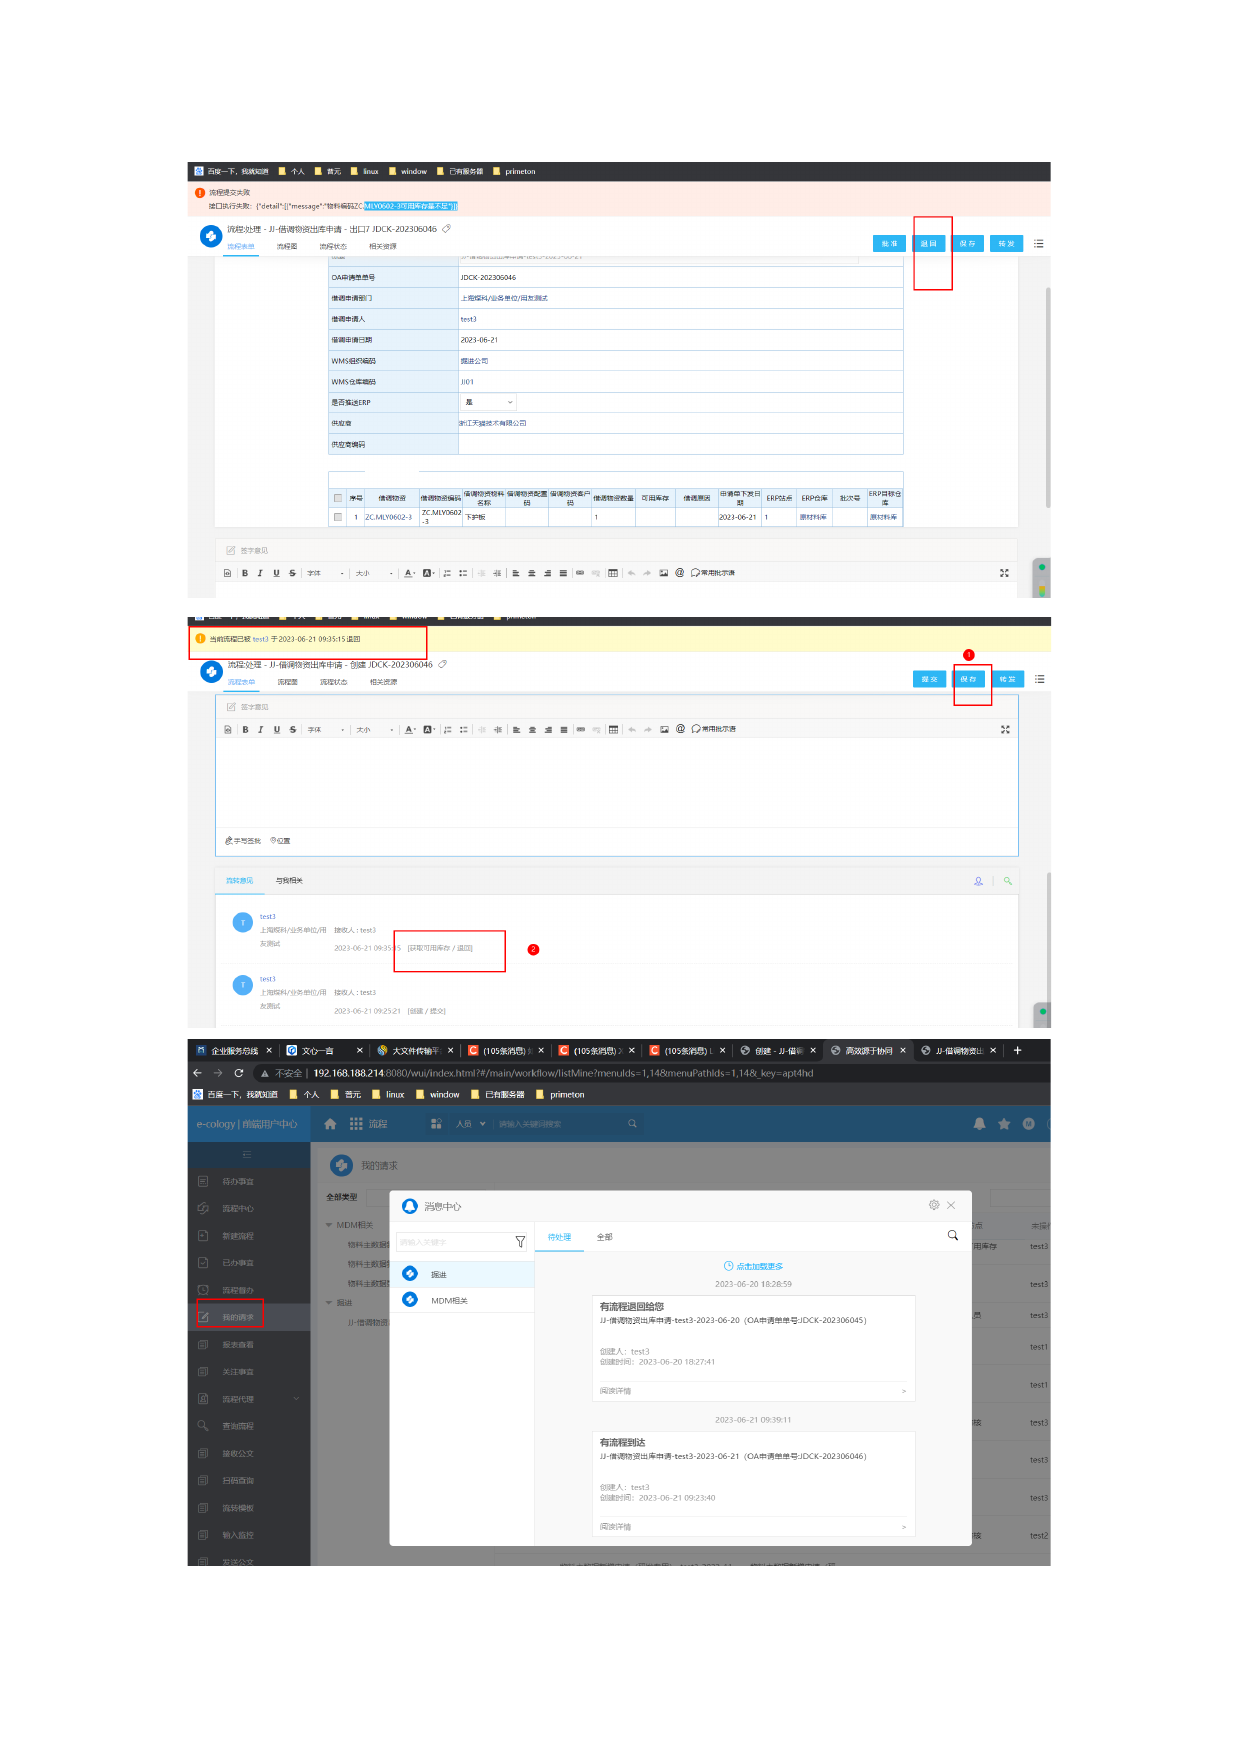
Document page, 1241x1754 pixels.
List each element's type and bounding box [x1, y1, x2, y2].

picture [187, 162, 1051, 598]
picture [187, 1039, 1051, 1566]
picture [187, 617, 1052, 1028]
